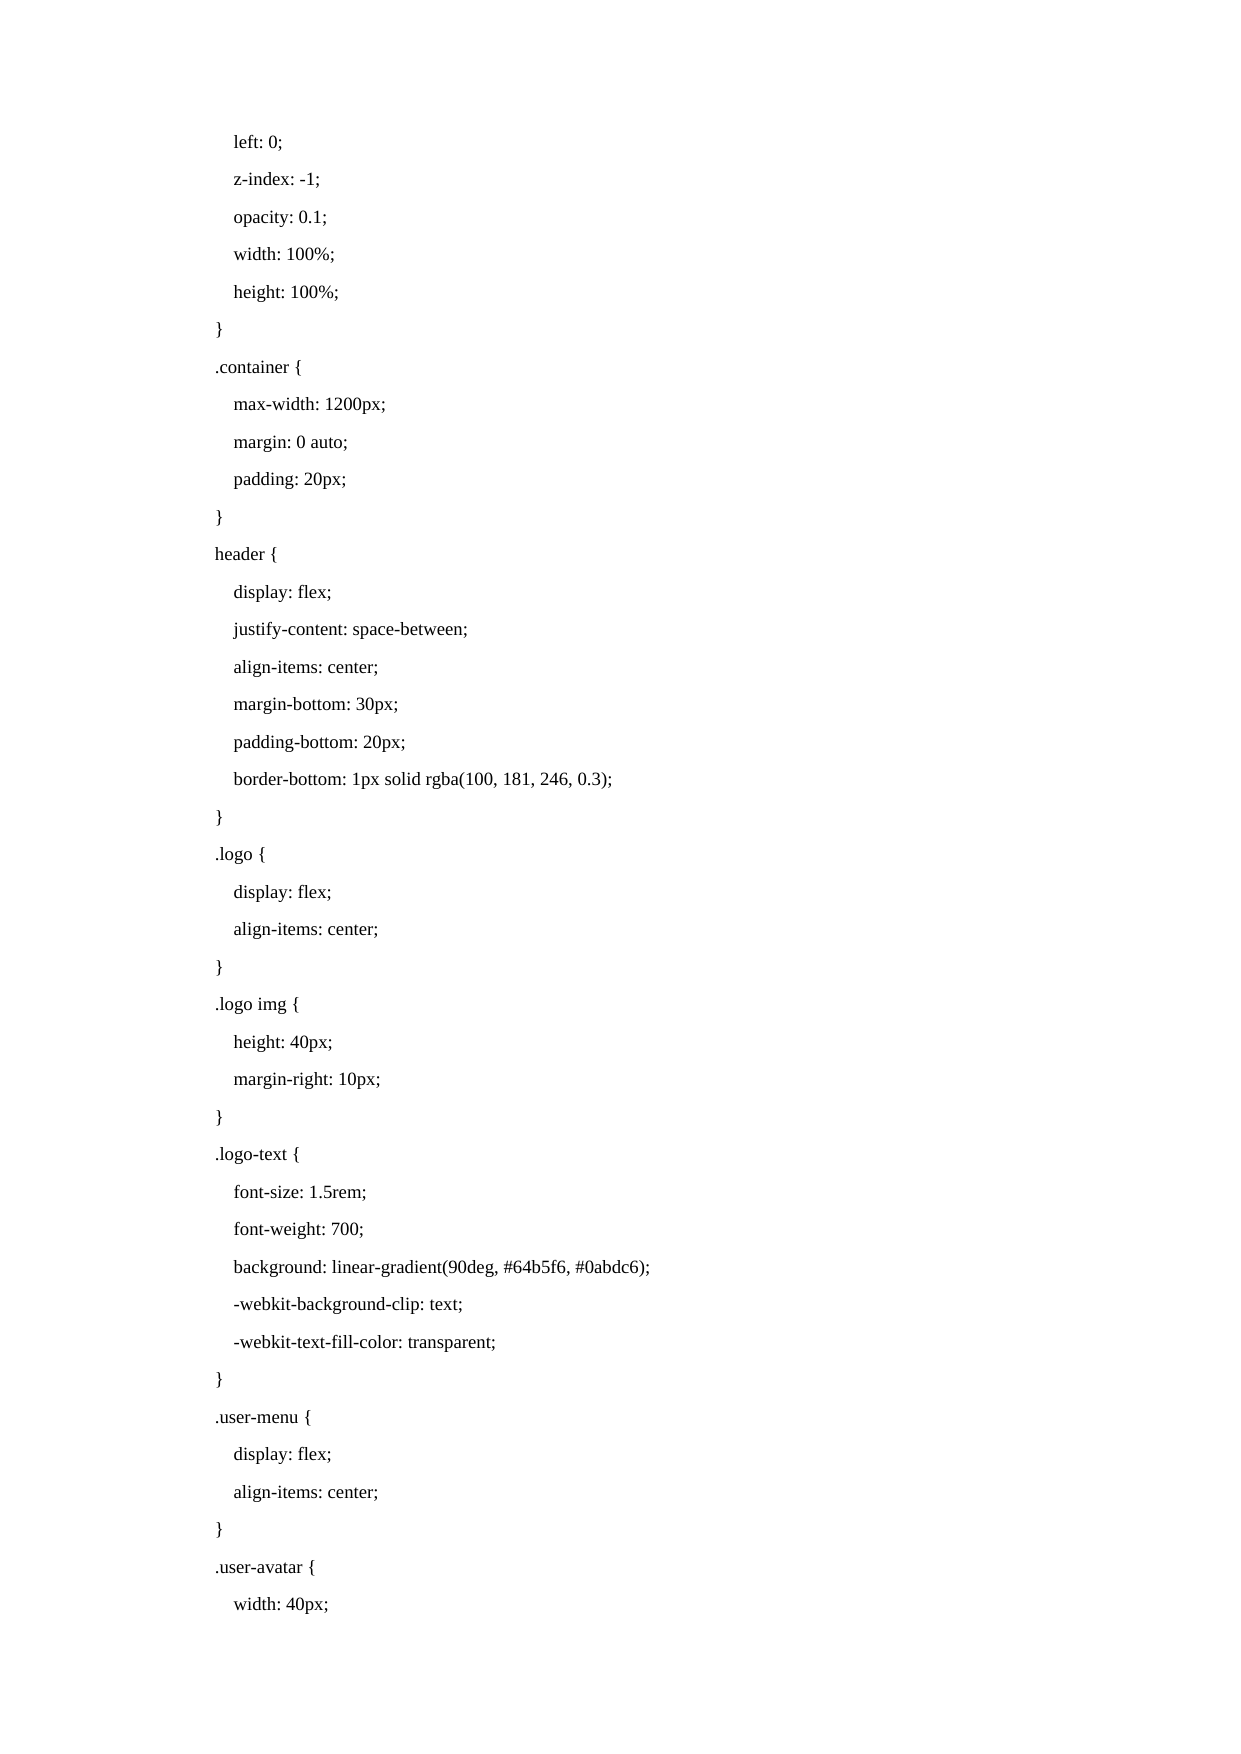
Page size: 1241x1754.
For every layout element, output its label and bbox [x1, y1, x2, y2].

text [177, 118, 1152, 1618]
